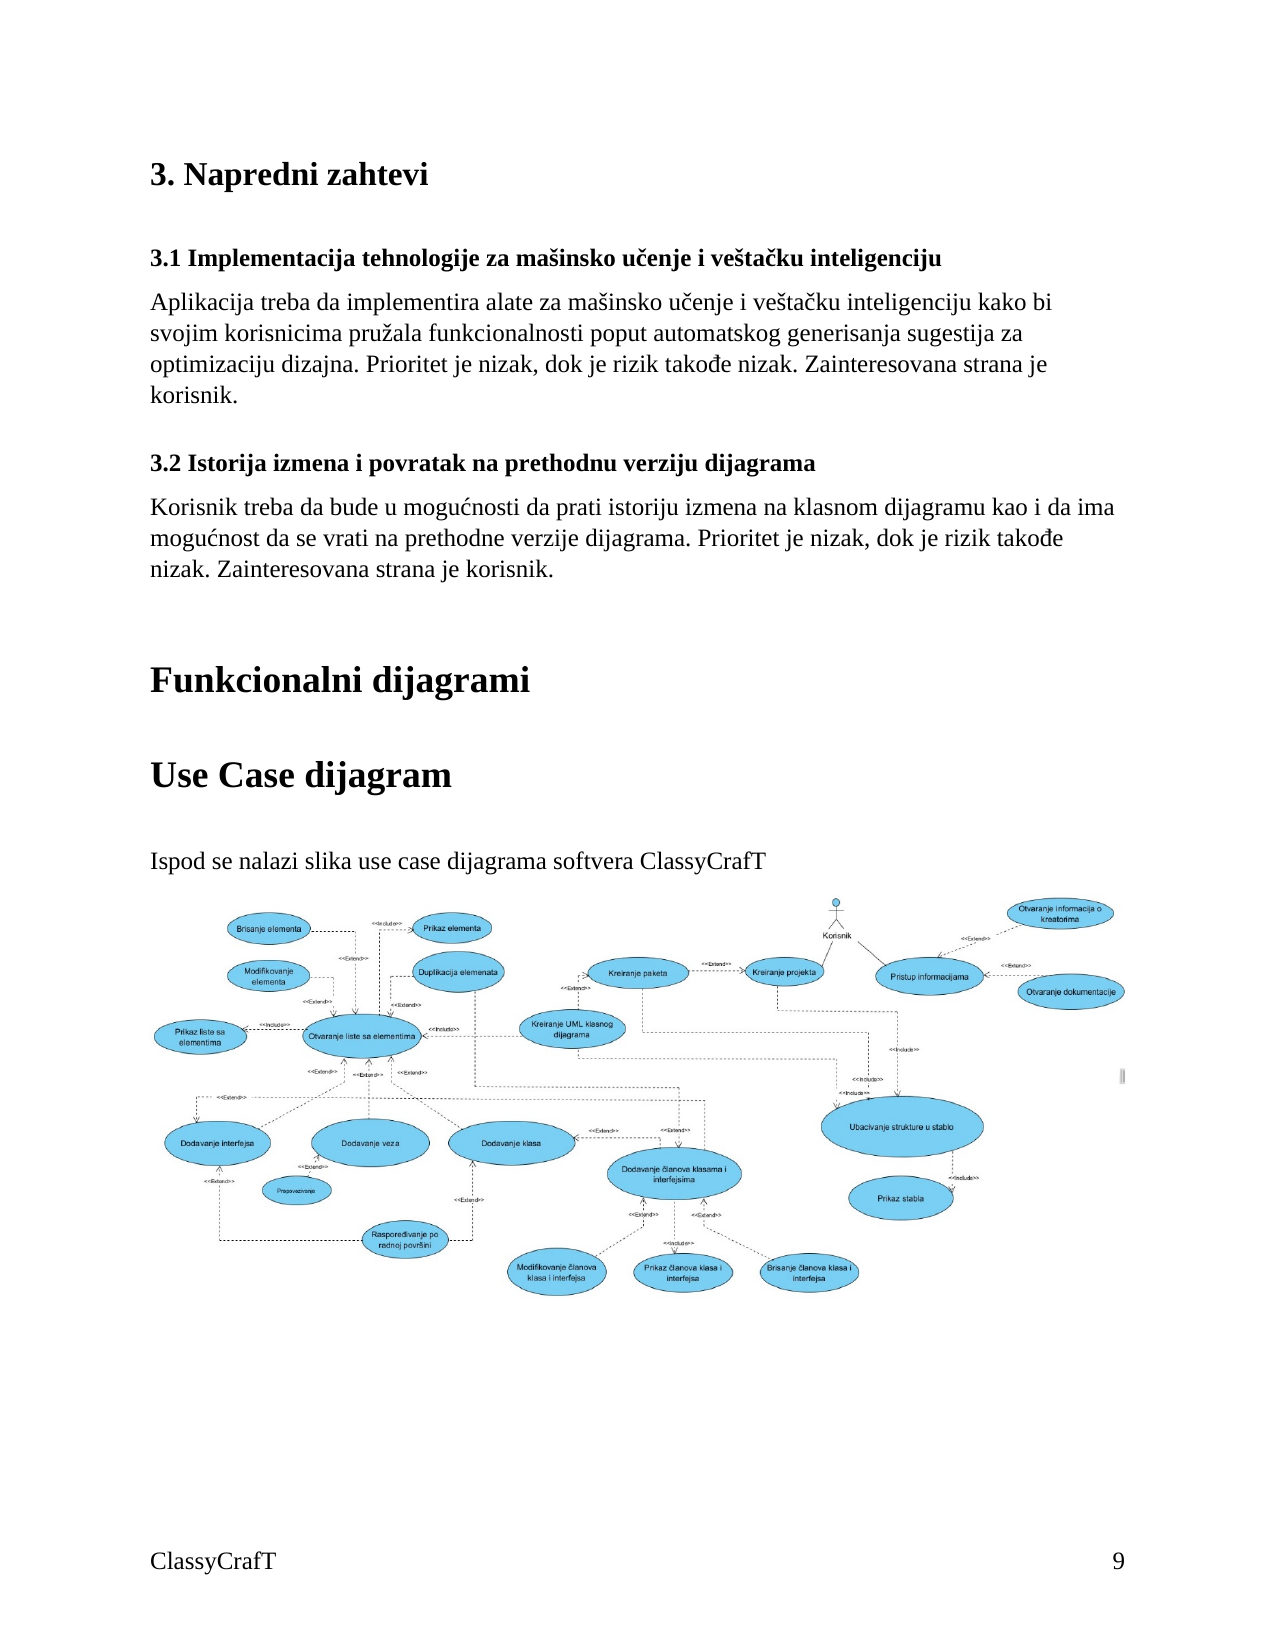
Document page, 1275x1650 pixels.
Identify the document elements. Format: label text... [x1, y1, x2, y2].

picture [150, 894, 1125, 1300]
subtitle Funkcionalni dijagrami [150, 658, 1125, 701]
subtitle Use Case dijagram [150, 752, 1125, 795]
text Ispod se nalazi slika use case dijagrama softvera ClassyCrafT [150, 846, 1125, 875]
text 3.2 Istorija izmena i povratak na prethodnu verziju dijagrama [150, 448, 1125, 477]
text 3.1 Implementacija tehnologije za mašinsko učenje i veštačku inteligenciju [150, 243, 1125, 272]
text Aplikacija treba da implementira alate za mašinsko učenje i veštačku inteligenciju kako bi svojim korisnicima pružala funkcionalnosti poput automatskog generisanja sugestija za optimizaciju dizajna. Prioritet je nizak, dok je rizik takođe nizak. Zainteresovana strana je korisnik. [150, 287, 1125, 409]
subtitle 3. Napredni zahtevi [150, 154, 1125, 192]
